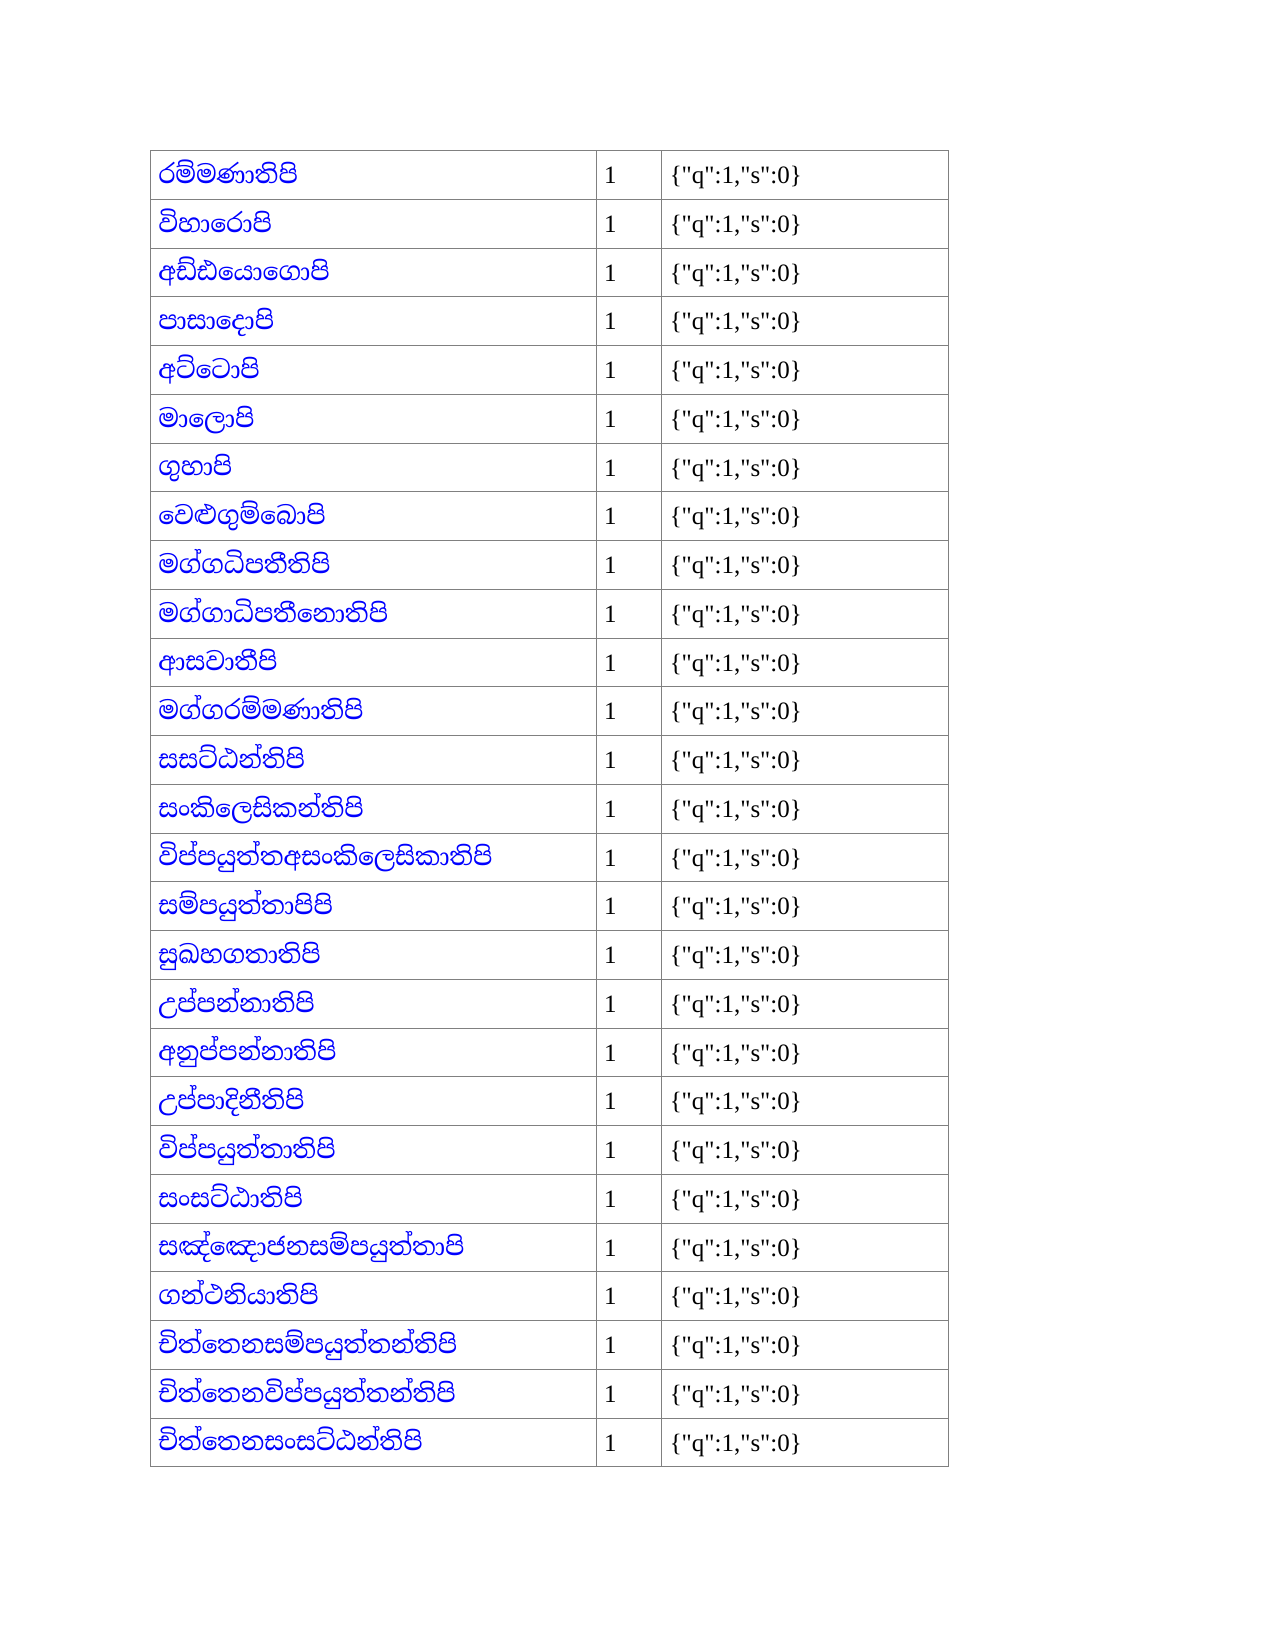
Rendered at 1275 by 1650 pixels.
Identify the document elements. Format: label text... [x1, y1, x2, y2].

table_cell චිත්තෙනවිප්පයුත්තන්තිපි [151, 1370, 596, 1417]
table_cell {"q":1,"s":0} [662, 297, 948, 345]
table_cell {"q":1,"s":0} [662, 1077, 948, 1125]
table_cell {"q":1,"s":0} [662, 687, 948, 735]
table_cell 1 [597, 297, 661, 345]
table_cell විප්පයුත්තඅසංකිලෙසිකාතිපි [151, 834, 596, 881]
table_cell {"q":1,"s":0} [662, 736, 948, 784]
table_cell {"q":1,"s":0} [662, 1419, 948, 1466]
table_cell 1 [597, 1077, 661, 1125]
table_cell 1 [597, 590, 661, 637]
table_cell සංසට්ඨාතිපි [151, 1175, 596, 1222]
table_cell {"q":1,"s":0} [662, 346, 948, 394]
table_cell ගන්ථනියාතිපි [151, 1272, 596, 1320]
table_cell 1 [597, 639, 661, 686]
table_cell {"q":1,"s":0} [662, 492, 948, 540]
table_cell 1 [597, 200, 661, 247]
table_cell මග්ගධිපතීතිපි [151, 541, 596, 589]
table_cell උප්පාදිනීතිපි [151, 1077, 596, 1125]
table_cell {"q":1,"s":0} [662, 590, 948, 637]
table_cell 1 [597, 1370, 661, 1417]
table_cell මාලොපි [151, 395, 596, 442]
table_cell 1 [597, 687, 661, 735]
table_cell ආසවාතීපි [151, 639, 596, 686]
table_cell උප්පන්නාතිපි [151, 980, 596, 1027]
table_cell {"q":1,"s":0} [662, 395, 948, 442]
table_cell {"q":1,"s":0} [662, 1029, 948, 1076]
table_cell {"q":1,"s":0} [662, 200, 948, 247]
table_cell 1 [597, 1126, 661, 1174]
table_cell මග්ගාධිපතීනොතිපි [151, 590, 596, 637]
table_cell 1 [597, 395, 661, 442]
table_cell ගුහාපි [151, 444, 596, 491]
table_cell {"q":1,"s":0} [662, 785, 948, 832]
table_cell 1 [597, 785, 661, 832]
table_cell 1 [597, 1321, 661, 1369]
table_cell 1 [597, 249, 661, 296]
table_cell විප්පයුත්තාතිපි [151, 1126, 596, 1174]
table_cell රම්මණාතිපි [151, 151, 596, 199]
table_cell 1 [597, 882, 661, 930]
table_cell සසට්ඨන්තිපි [151, 736, 596, 784]
table_cell {"q":1,"s":0} [662, 1224, 948, 1271]
table_cell විහාරොපි [151, 200, 596, 247]
table_cell {"q":1,"s":0} [662, 249, 948, 296]
table_cell 1 [597, 1175, 661, 1222]
table_cell {"q":1,"s":0} [662, 1175, 948, 1222]
table_cell අඩ්ඪයොගොපි [151, 249, 596, 296]
table_cell {"q":1,"s":0} [662, 541, 948, 589]
table_cell සුඛහගතාතිපි [151, 931, 596, 979]
table_cell 1 [597, 492, 661, 540]
table_cell {"q":1,"s":0} [662, 639, 948, 686]
table_cell 1 [597, 1419, 661, 1466]
table_cell සඤ්ඤොජනසම්පයුත්තාපි [151, 1224, 596, 1271]
table_cell 1 [597, 736, 661, 784]
table_cell {"q":1,"s":0} [662, 834, 948, 881]
table_cell 1 [597, 346, 661, 394]
table_cell 1 [597, 931, 661, 979]
table_cell 1 [597, 980, 661, 1027]
table_cell අනුප්පන්නාතිපි [151, 1029, 596, 1076]
table_cell පාසාදොපි [151, 297, 596, 345]
table_cell 1 [597, 1272, 661, 1320]
table_cell වෙළුගුම්බොපි [151, 492, 596, 540]
table_cell {"q":1,"s":0} [662, 931, 948, 979]
table_cell 1 [597, 444, 661, 491]
table_cell 1 [597, 1029, 661, 1076]
table_cell 1 [597, 834, 661, 881]
table_cell සම්පයුත්තාපිපි [151, 882, 596, 930]
table_cell 1 [597, 541, 661, 589]
table_cell {"q":1,"s":0} [662, 151, 948, 199]
table_cell චිත්තෙනසංසට්ඨන්තිපි [151, 1419, 596, 1466]
table_cell {"q":1,"s":0} [662, 1272, 948, 1320]
table_cell 1 [597, 1224, 661, 1271]
table_cell {"q":1,"s":0} [662, 980, 948, 1027]
table_cell අට්ටොපි [151, 346, 596, 394]
table_cell {"q":1,"s":0} [662, 1126, 948, 1174]
table_cell මග්ගරම්මණාතිපි [151, 687, 596, 735]
table_cell සංකිලෙසිකන්තිපි [151, 785, 596, 832]
table_cell චිත්තෙනසම්පයුත්තන්තිපි [151, 1321, 596, 1369]
table_cell {"q":1,"s":0} [662, 1321, 948, 1369]
table_cell 1 [597, 151, 661, 199]
table_cell {"q":1,"s":0} [662, 882, 948, 930]
table_cell {"q":1,"s":0} [662, 444, 948, 491]
table_cell {"q":1,"s":0} [662, 1370, 948, 1417]
